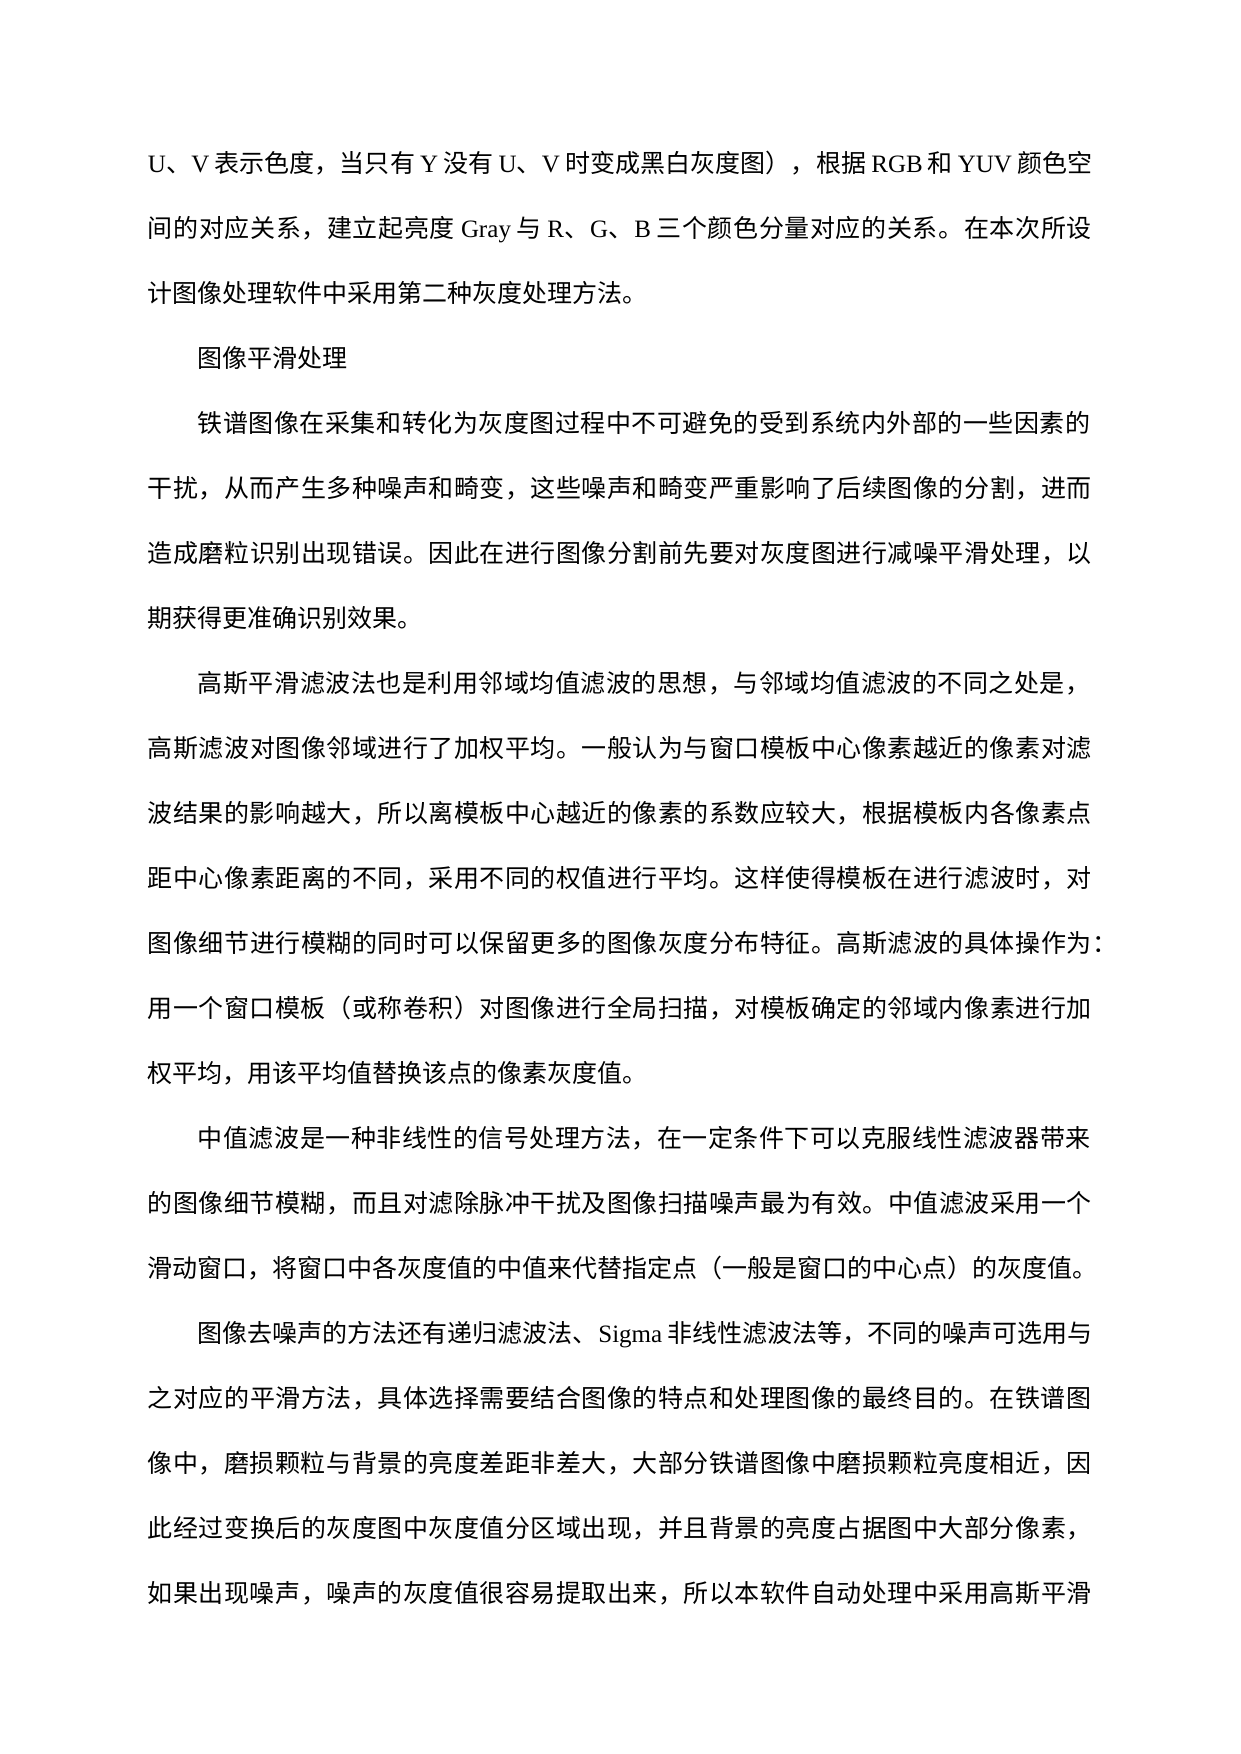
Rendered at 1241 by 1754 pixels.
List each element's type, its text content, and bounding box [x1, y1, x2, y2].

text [148, 129, 1092, 324]
text 高斯平滑滤波法也是利用邻域均值滤波的思想，与邻域均值滤波的不同之处是，高斯滤波对图像邻域进行了加权平均。一般认为与窗口模板中心像素越近的像素对滤波结果的影响越大，所以离模板中心越近的像素的系数应较大，根据模板内各像素点距中心像素距离的不同，采用不同的权值进行平均。这样使得模板在进行滤波时，对图像细节进行模糊的同时可以保留更多的图像灰度分布特征。高斯滤波的具体操作为：用一个窗口模板（或称卷积）对图像进行全局扫描，对模板确定的邻域内像素进行加权平均，用该平均值替换该点的像素灰度值。 [148, 649, 1092, 1104]
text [148, 1299, 1092, 1624]
text 中值滤波是一种非线性的信号处理方法，在一定条件下可以克服线性滤波器带来的图像细节模糊，而且对滤除脉冲干扰及图像扫描噪声最为有效。中值滤波采用一个滑动窗口，将窗口中各灰度值的中值来代替指定点（一般是窗口的中心点）的灰度值。 [148, 1104, 1092, 1299]
text 图像平滑处理 [148, 324, 1092, 389]
text 铁谱图像在采集和转化为灰度图过程中不可避免的受到系统内外部的一些因素的干扰，从而产生多种噪声和畸变，这些噪声和畸变严重影响了后续图像的分割，进而造成磨粒识别出现错误。因此在进行图像分割前先要对灰度图进行减噪平滑处理，以期获得更准确识别效果。 [148, 389, 1092, 649]
